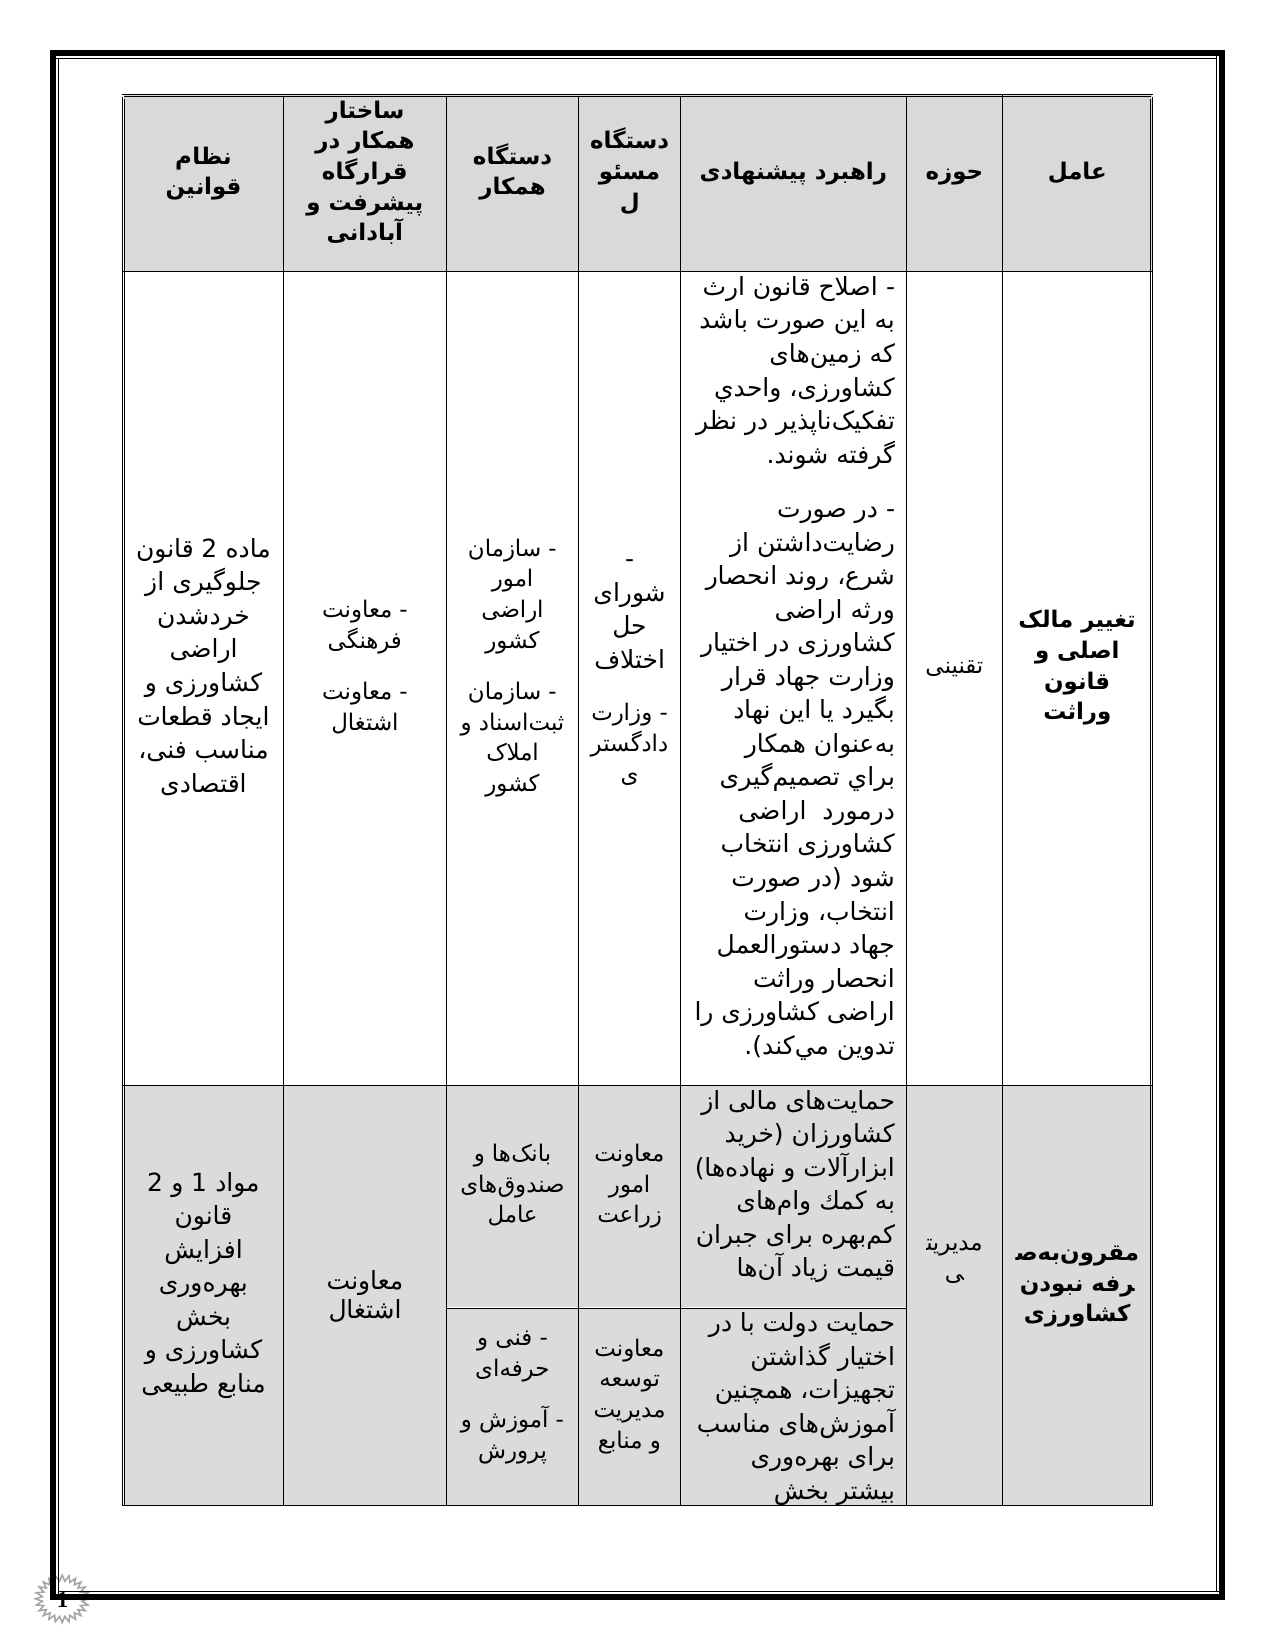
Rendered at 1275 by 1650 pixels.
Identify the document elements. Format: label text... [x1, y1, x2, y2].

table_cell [579, 1309, 680, 1505]
table_cell تقنینی [907, 272, 1002, 1085]
table_cell مدیریتی [907, 1086, 1002, 1505]
table_cell - اصلاح قانون ارث به اين صورت باشد كه زمین‌های کشاورزی، واحدي تفکیک‌ناپذیر در نظر گرفته شوند. - در صورت رضايت‌داشتن از شرع، روند انحصار ورثه اراضی کشاورزی در اختیار وزارت جهاد قرار بگيرد یا اين نهاد به‌عنوان همکار براي تصمیم‌گیری درمورد اراضی کشاورزی انتخاب شود (در صورت انتخاب، وزارت جهاد دستورالعمل انحصار وراثت اراضی کشاورزی را تدوین مي‌کند). [681, 272, 906, 1085]
table_header نظام قوانین [124, 97, 283, 271]
table_cell - معاونت فرهنگی - معاونت اشتغال [284, 272, 446, 1085]
table_header دستگاه مسئول [579, 97, 680, 271]
table_cell مواد 1 و 2 قانون افزایش بهره‌وری بخش کشاورزی و منابع طبیعی [125, 1086, 283, 1505]
table_cell ماده 2 قانون جلوگیری از خردشدن اراضی کشاورزی و ایجاد قطعات مناسب فنی، اقتصادی [125, 272, 283, 1085]
table_header راهبرد پیشنهادی [681, 97, 906, 271]
table_cell - سازمان امور اراضی کشور - سازمان ثبت‌اسناد و املاک کشور [447, 272, 578, 1085]
table_cell مقرون‌به‌صرفه نبودن کشاورزی [1003, 1086, 1150, 1505]
table_header ساختار همکار در قرارگاه پیشرفت و آبادانی [284, 97, 446, 271]
table_cell حمایت‌های مالی از کشاورزان (خرید ابزارآلات و نهاده‌ها) به‌ كمك وام‌های کم‌بهره برای جبران قیمت زياد آن‌ها [681, 1086, 906, 1307]
table_cell تغییر مالک اصلی و قانون وراثت [1003, 272, 1150, 1085]
table_cell معاونت اشتغال [284, 1086, 446, 1505]
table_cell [681, 1309, 906, 1505]
table_cell معاونت امور زراعت [579, 1086, 680, 1307]
table_header حوزه [907, 97, 1002, 271]
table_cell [447, 1309, 578, 1505]
table_header عامل [1003, 95, 1152, 271]
table_cell بانک‌ها و صندوق‌های عامل [447, 1086, 578, 1307]
table_header دستگاه همکار [447, 97, 578, 271]
table_cell - شورای حل اختلاف - وزارت دادگستری [579, 272, 680, 1085]
